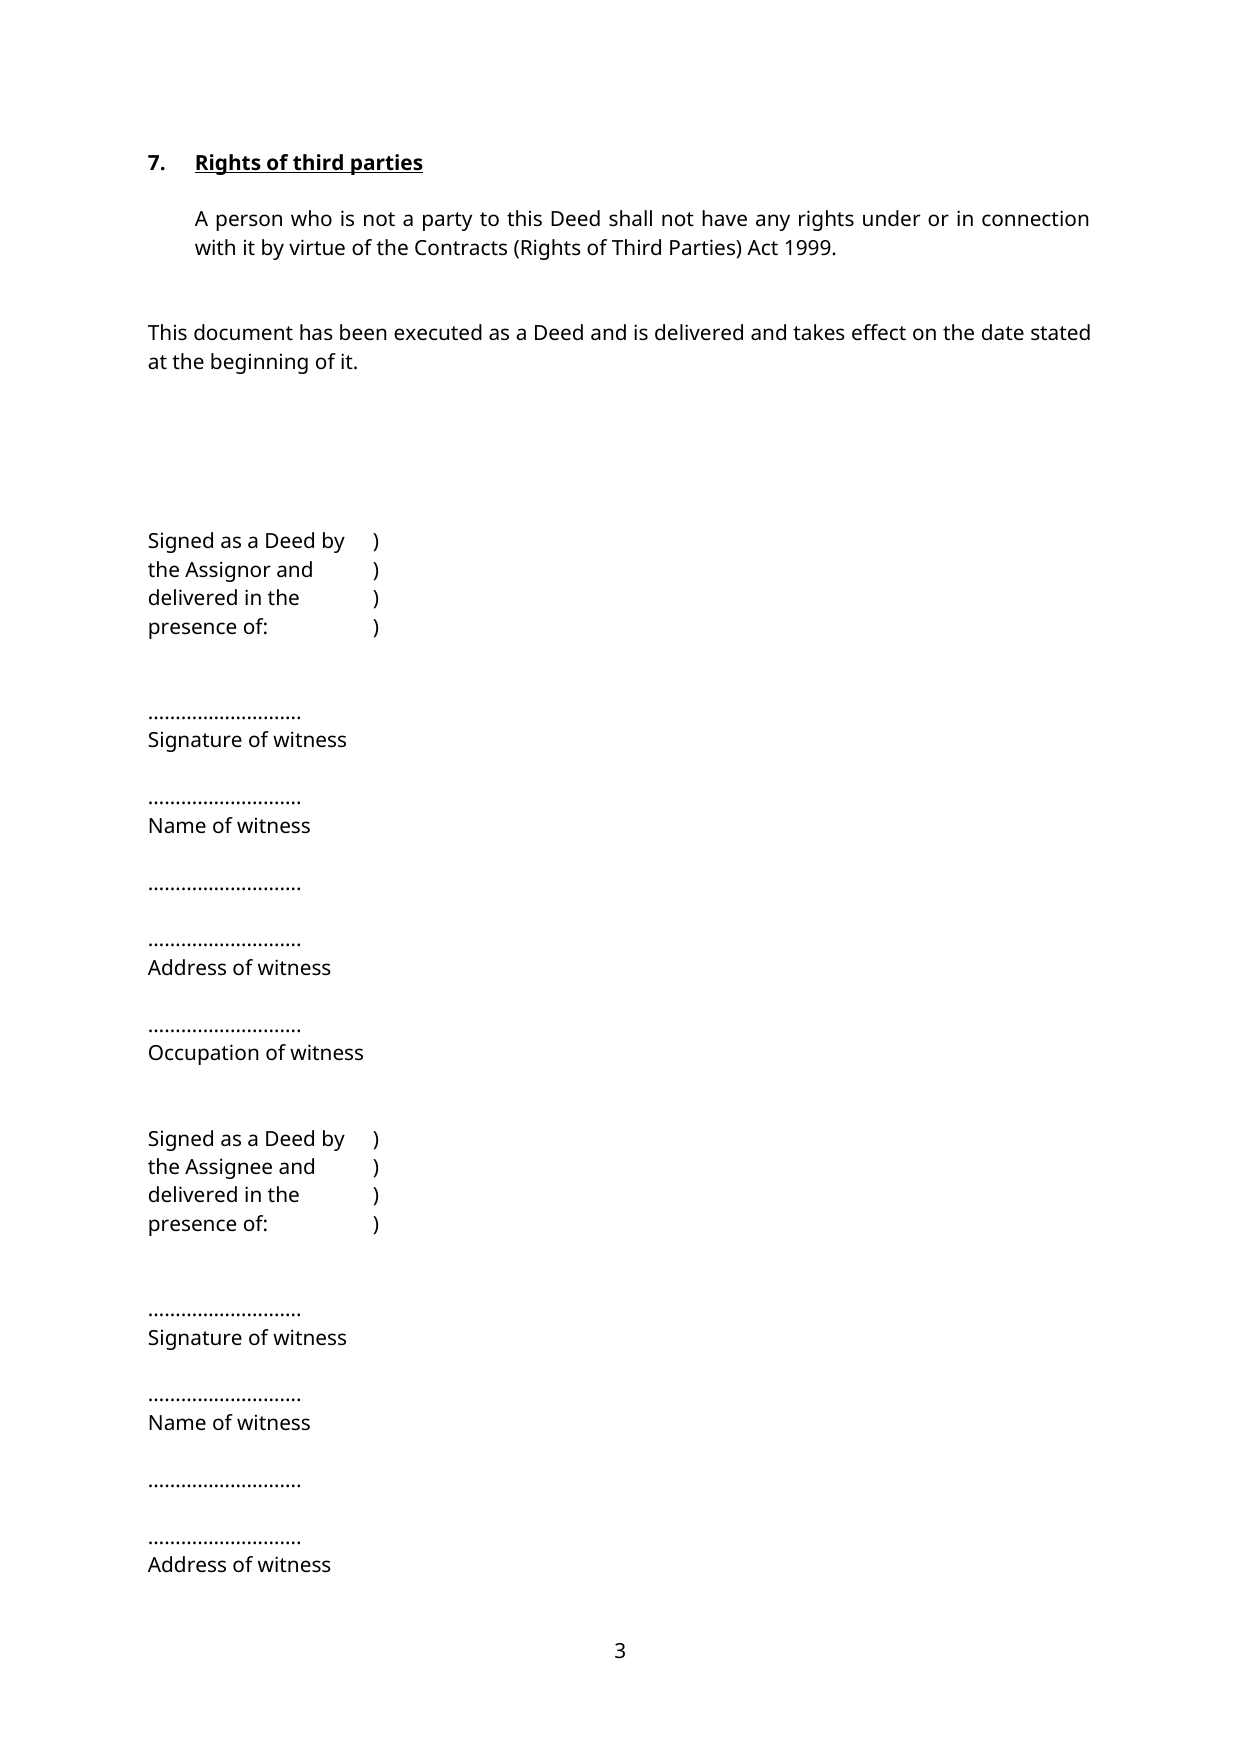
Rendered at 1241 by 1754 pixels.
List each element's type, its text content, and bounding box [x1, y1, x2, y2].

text Signature of witness [148, 1323, 1092, 1351]
text Address of witness [148, 953, 1092, 981]
text Signature of witness [148, 726, 1092, 754]
text Occupation of witness [148, 1038, 1092, 1067]
text A person who is not a party to this Deed shall not have any rights under or in connection with it by virtue of the Contracts (Rights of Third Parties) Act 1999. [194, 204, 1092, 261]
text presence of: ) [148, 1209, 1092, 1237]
text delivered in the ) [148, 583, 1092, 612]
text ………………………. [148, 1465, 1092, 1493]
text Address of witness [148, 1550, 1092, 1579]
text ………………………. [148, 924, 1092, 953]
text Signed as a Deed by ) [148, 1124, 1092, 1152]
text the Assignee and ) [148, 1152, 1092, 1181]
text the Assignor and ) [148, 555, 1092, 583]
text ………………………. [148, 868, 1092, 896]
text ………………………. [148, 1379, 1092, 1408]
text presence of: ) [148, 612, 1092, 640]
text ………………………. [148, 1294, 1092, 1323]
text delivered in the ) [148, 1181, 1092, 1209]
text ………………………. [148, 782, 1092, 811]
text Signed as a Deed by ) [148, 526, 1092, 555]
text Name of witness [148, 1408, 1092, 1436]
text ………………………. [148, 1010, 1092, 1038]
text ………………………. [148, 1522, 1092, 1550]
list Rights of third parties [148, 148, 1092, 176]
text ………………………. [148, 697, 1092, 726]
text This document has been executed as a Deed and is delivered and takes effect on the date stated at the beginning of it. [148, 318, 1092, 375]
text Name of witness [148, 811, 1092, 839]
